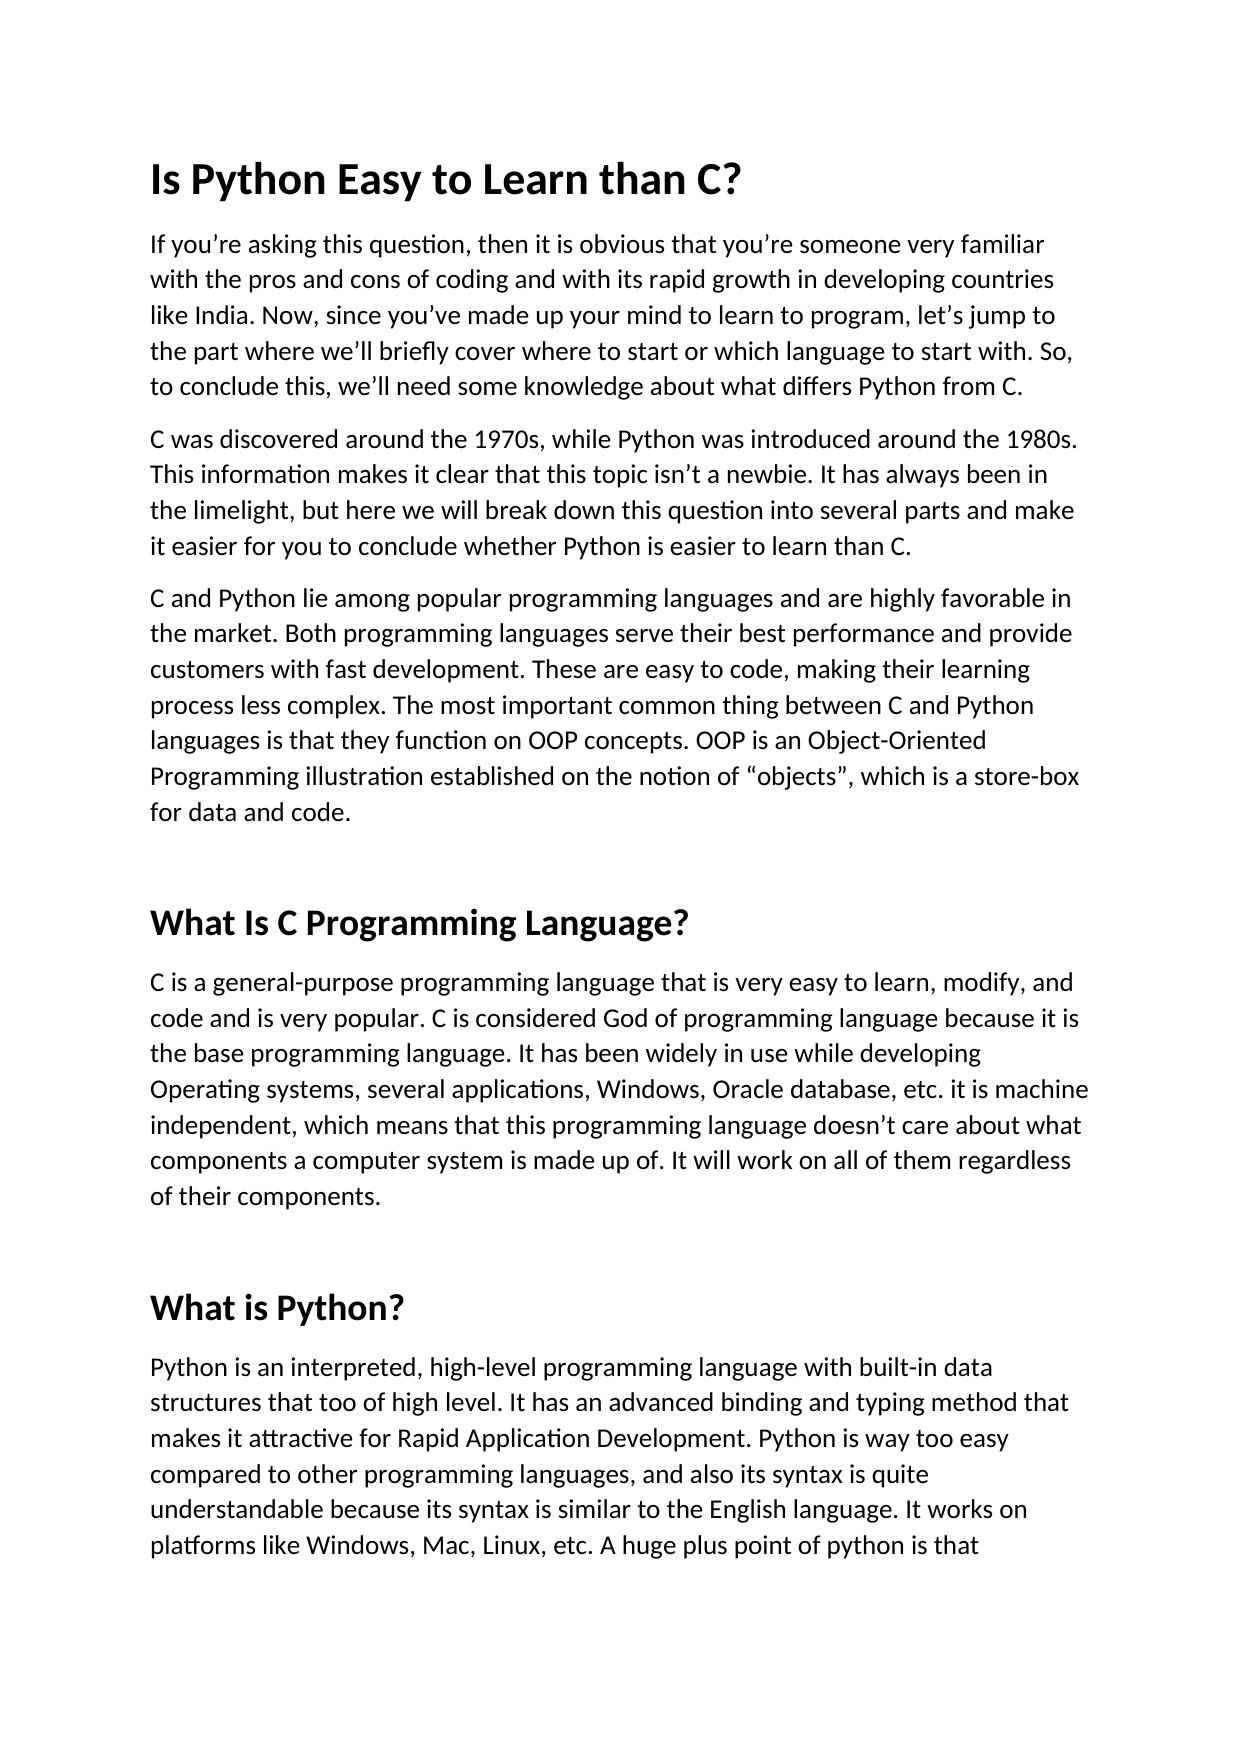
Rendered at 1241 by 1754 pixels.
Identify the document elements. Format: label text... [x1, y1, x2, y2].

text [150, 1350, 1090, 1561]
text If you’re asking this question, then it is obvious that you’re someone very familiar with the pros and cons of coding and with its rapid growth in developing countries like India. Now, since you’ve made up your mind to learn to program, let’s jump to the part where we’ll briefly cover where to start or which language to start with. So, to conclude this, we’ll need some knowledge about what differs Python from C. [150, 227, 1090, 402]
text C was discovered around the 1970s, while Python was introduced around the 1980s. This information makes it clear that this topic isn’t a newbie. It has always been in the limelight, but here we will break down this question into several parts and make it easier for you to conclude whether Python is easier to learn than C. [150, 422, 1090, 562]
text C and Python lie among popular programming languages and are highly favorable in the market. Both programming languages serve their best performance and provide customers with fast development. These are easy to code, making their learning process less complex. The most important common thing between C and Python languages is that they function on OOP concepts. OOP is an Object-Oriented Programming illustration established on the notion of “objects”, which is a store-box for data and code. [150, 581, 1090, 828]
text What Is C Programming Language? [150, 899, 1090, 945]
text What is Python? [150, 1284, 1090, 1329]
text C is a general-purpose programming language that is very easy to learn, modify, and code and is very popular. C is considered God of programming language because it is the base programming language. It has been widely in use while developing Operating systems, several applications, Windows, Oracle database, etc. it is machine independent, which means that this programming language doesn’t care about what components a computer system is made up of. It will work on all of them regardless of their components. [150, 965, 1090, 1212]
text Is Python Easy to Learn than C? [150, 150, 1090, 206]
